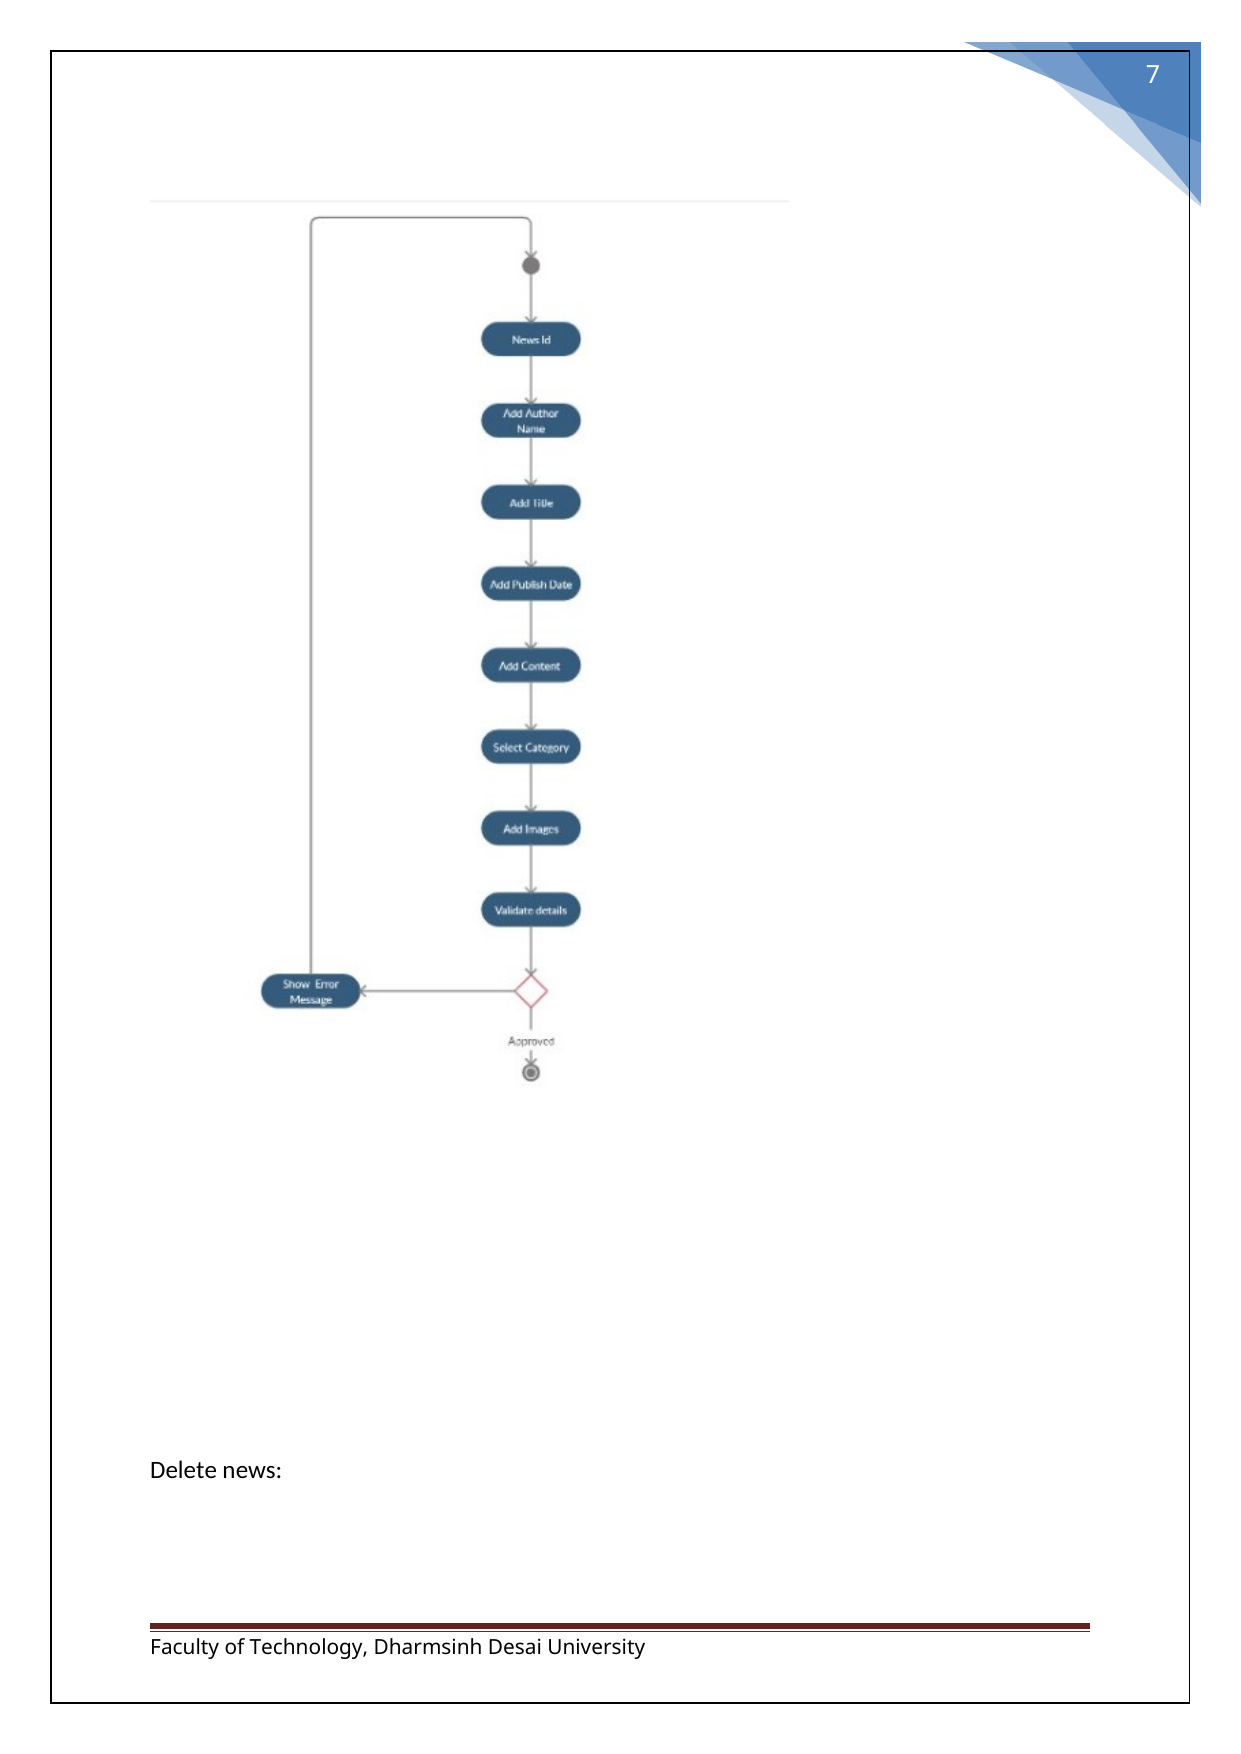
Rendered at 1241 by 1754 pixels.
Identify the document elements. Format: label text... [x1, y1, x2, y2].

picture [963, 52, 1189, 207]
picture [963, 42, 1201, 207]
picture [150, 150, 789, 1117]
text Delete news: [150, 1454, 1090, 1485]
